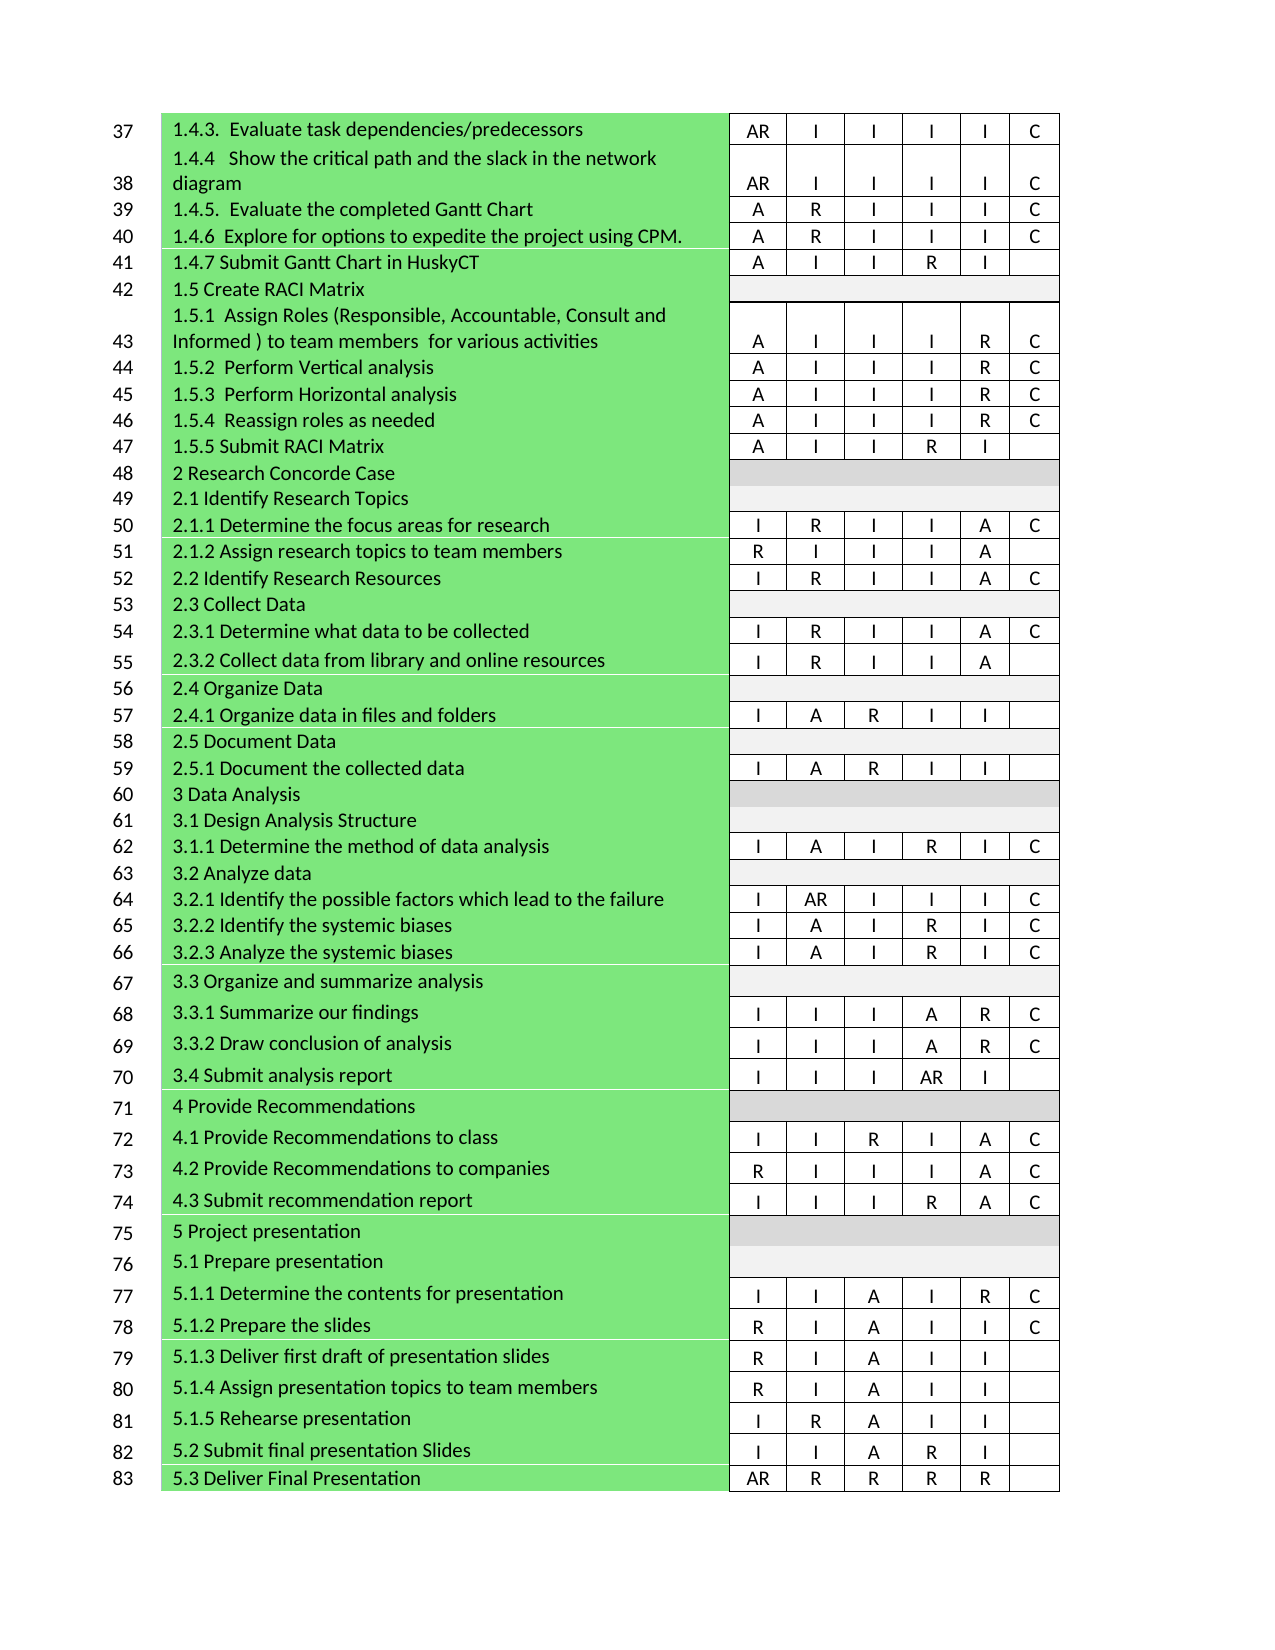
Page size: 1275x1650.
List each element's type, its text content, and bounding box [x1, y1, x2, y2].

table_cell I [730, 1122, 786, 1152]
table_cell I [903, 1153, 960, 1183]
table_cell A [787, 833, 844, 859]
table_cell 45 [84, 380, 161, 406]
table_cell 4.3 Submit recommendation report [162, 1183, 729, 1214]
table_cell 4 Provide Recommendations [162, 1090, 729, 1121]
table_cell [730, 1246, 1059, 1277]
table_cell 3.4 Submit analysis report [162, 1058, 729, 1089]
table_cell R [903, 939, 960, 964]
table_cell I [730, 833, 786, 859]
table_cell I [961, 913, 1009, 938]
table_cell I [787, 1434, 844, 1464]
table_cell 59 [84, 754, 161, 780]
table_cell 1.4.5. Evaluate the completed Gantt Chart [162, 196, 729, 222]
table_cell 3.3 Organize and summarize analysis [162, 965, 729, 996]
table_cell [730, 781, 1059, 807]
table_cell R [730, 1341, 786, 1371]
table_cell I [961, 223, 1009, 248]
table_cell R [961, 1466, 1009, 1491]
table_cell 39 [84, 196, 161, 222]
table_cell I [845, 145, 902, 196]
table_cell [1010, 644, 1059, 674]
table_cell I [787, 539, 844, 564]
table_cell I [961, 833, 1009, 859]
table_cell I [903, 407, 960, 433]
table_cell 57 [84, 701, 161, 727]
table_cell 82 [84, 1433, 161, 1464]
table_cell R [903, 1466, 960, 1491]
table_cell R [961, 997, 1009, 1027]
table_cell R [961, 1028, 1009, 1058]
table_cell I [961, 1434, 1009, 1464]
table_cell I [730, 939, 786, 964]
table_cell I [961, 145, 1009, 196]
table_cell 50 [84, 511, 161, 537]
table_cell 58 [84, 728, 161, 754]
table_cell I [903, 381, 960, 406]
table_cell I [845, 618, 902, 643]
table_cell 2.1 Identify Research Topics [162, 486, 729, 511]
table_cell I [730, 755, 786, 780]
table_cell 76 [84, 1246, 161, 1277]
table_cell 52 [84, 564, 161, 590]
table_cell A [730, 250, 786, 275]
table_cell I [845, 539, 902, 564]
table_cell I [845, 997, 902, 1027]
table_cell [1010, 250, 1059, 275]
table_cell A [787, 939, 844, 964]
table_cell 83 [84, 1465, 161, 1491]
table_cell C [1010, 618, 1059, 643]
table_cell I [903, 1278, 960, 1308]
table_cell R [787, 1466, 844, 1491]
table_cell C [1010, 1028, 1059, 1058]
table_cell R [961, 381, 1009, 406]
table_cell [1010, 755, 1059, 780]
table_cell I [903, 1403, 960, 1433]
table_cell [730, 1091, 1059, 1121]
table_cell I [845, 1059, 902, 1089]
table_cell C [1010, 997, 1059, 1027]
table_cell 2.5 Document Data [162, 728, 729, 754]
table_cell 1.4.4 Show the critical path and the slack in the network diagram [162, 144, 729, 196]
table_cell I [845, 1028, 902, 1058]
table_cell I [787, 354, 844, 380]
table_cell I [961, 1403, 1009, 1433]
table_cell 78 [84, 1308, 161, 1339]
table_cell I [903, 354, 960, 380]
table_cell I [845, 939, 902, 964]
table_cell A [845, 1403, 902, 1433]
table_cell 55 [84, 643, 161, 674]
table_cell 37 [84, 113, 161, 144]
table_cell I [730, 1059, 786, 1089]
table_cell 3.2.2 Identify the systemic biases [162, 912, 729, 938]
table_cell 5.1.2 Prepare the slides [162, 1308, 729, 1339]
table_cell R [787, 644, 844, 674]
table_cell [1010, 539, 1059, 564]
table_cell I [903, 512, 960, 537]
table_cell R [787, 618, 844, 643]
table_cell 3 Data Analysis [162, 780, 729, 807]
table_cell R [903, 833, 960, 859]
table_cell 70 [84, 1058, 161, 1089]
table_cell R [903, 250, 960, 275]
table_cell I [730, 644, 786, 674]
table_cell R [730, 1372, 786, 1402]
table_cell 5.3 Deliver Final Presentation [161, 1465, 729, 1491]
table_cell I [903, 1341, 960, 1371]
table_cell 1.4.7 Submit Gantt Chart in HuskyCT [162, 249, 729, 275]
table_cell AR [787, 886, 844, 912]
table_cell 1.4.6 Explore for options to expedite the project using CPM. [162, 222, 729, 248]
table_cell I [903, 644, 960, 674]
table_cell 81 [84, 1402, 161, 1433]
table_cell 2 Research Concorde Case [162, 459, 729, 486]
table_cell [1010, 1341, 1059, 1371]
table_cell 5.1 Prepare presentation [162, 1246, 729, 1277]
table_cell [1010, 702, 1059, 727]
table_cell A [730, 354, 786, 380]
table_cell [730, 486, 1059, 511]
table_cell 5.1.4 Assign presentation topics to team members [162, 1371, 729, 1402]
table_cell I [787, 303, 844, 353]
table_cell 44 [84, 353, 161, 380]
table_cell C [1010, 1278, 1059, 1308]
table_cell I [730, 1184, 786, 1214]
table_cell I [961, 1309, 1009, 1339]
table_cell 64 [84, 885, 161, 912]
table_cell I [787, 1028, 844, 1058]
table_cell 2.3.1 Determine what data to be collected [162, 617, 729, 643]
table_cell C [1010, 833, 1059, 859]
table_cell R [845, 1466, 902, 1491]
table_cell [730, 1216, 1059, 1246]
table_cell I [845, 354, 902, 380]
table_cell A [903, 1028, 960, 1058]
table_cell C [1010, 381, 1059, 406]
table_cell 54 [84, 617, 161, 643]
table_cell 49 [84, 486, 161, 511]
table_cell 3.3.1 Summarize our findings [162, 996, 729, 1027]
table_cell 46 [84, 406, 161, 433]
table_cell I [903, 702, 960, 727]
table_cell A [961, 1184, 1009, 1214]
table_cell I [903, 565, 960, 590]
table_cell A [730, 434, 786, 459]
table_cell [730, 276, 1059, 301]
table_cell C [1010, 223, 1059, 248]
table_cell I [903, 145, 960, 196]
table_cell AR [903, 1059, 960, 1089]
table_cell C [1010, 939, 1059, 964]
table_cell C [1010, 1153, 1059, 1183]
table_cell [730, 676, 1059, 701]
table_cell I [961, 197, 1009, 222]
table_cell [1010, 1434, 1059, 1464]
table_cell A [961, 565, 1009, 590]
table_cell 61 [84, 807, 161, 832]
table_cell I [845, 886, 902, 912]
table_cell A [845, 1372, 902, 1402]
table_cell 1.5.2 Perform Vertical analysis [162, 353, 729, 380]
table_cell I [787, 1122, 844, 1152]
table_cell R [845, 702, 902, 727]
table_cell A [961, 539, 1009, 564]
table_cell I [845, 223, 902, 248]
table_cell A [730, 303, 786, 353]
table_cell I [730, 1403, 786, 1433]
table_cell I [845, 407, 902, 433]
table_cell A [787, 702, 844, 727]
table_cell 2.5.1 Document the collected data [162, 754, 729, 780]
table_cell I [903, 303, 960, 353]
table_cell 2.4.1 Organize data in files and folders [162, 701, 729, 727]
table_cell [730, 860, 1059, 885]
table_cell A [961, 1122, 1009, 1152]
table_cell 5.1.3 Deliver first draft of presentation slides [162, 1340, 729, 1371]
table_cell C [1010, 1309, 1059, 1339]
table_cell C [1010, 407, 1059, 433]
table_cell I [845, 197, 902, 222]
table_cell 68 [84, 996, 161, 1027]
table_cell [730, 807, 1059, 832]
table_cell I [845, 114, 902, 144]
table_cell 65 [84, 912, 161, 938]
table_cell I [903, 539, 960, 564]
table_cell 3.1 Design Analysis Structure [162, 807, 729, 832]
table_cell 1.5 Create RACI Matrix [162, 275, 729, 301]
table_cell C [1010, 1122, 1059, 1152]
table_cell R [845, 1122, 902, 1152]
table_cell 62 [84, 832, 161, 859]
table_cell AR [730, 114, 786, 144]
table_cell R [787, 512, 844, 537]
table_cell I [730, 1434, 786, 1464]
table_cell I [845, 1153, 902, 1183]
table_cell I [903, 618, 960, 643]
table_cell I [903, 1122, 960, 1152]
table_cell R [961, 407, 1009, 433]
table_cell I [730, 886, 786, 912]
table_cell 56 [84, 675, 161, 701]
table_cell I [903, 223, 960, 248]
table_cell I [845, 512, 902, 537]
table_cell 3.2.3 Analyze the systemic biases [162, 938, 729, 964]
table_cell A [730, 197, 786, 222]
table_cell 40 [84, 222, 161, 248]
table_cell R [730, 1309, 786, 1339]
table_cell A [730, 381, 786, 406]
table_cell R [845, 755, 902, 780]
table_cell I [730, 913, 786, 938]
table_cell 66 [84, 938, 161, 964]
table_cell I [845, 833, 902, 859]
table_cell A [730, 407, 786, 433]
table_cell C [1010, 303, 1059, 353]
table_cell 3.2 Analyze data [162, 859, 729, 885]
table_cell I [787, 381, 844, 406]
table_cell 2.3.2 Collect data from library and online resources [162, 643, 729, 674]
table_cell I [903, 114, 960, 144]
table_cell I [730, 997, 786, 1027]
table_cell AR [730, 1466, 786, 1491]
table_cell R [787, 197, 844, 222]
table_cell 3.2.1 Identify the possible factors which lead to the failure [162, 885, 729, 912]
table_cell 41 [84, 249, 161, 275]
table_cell 2.4 Organize Data [162, 675, 729, 701]
table_cell A [845, 1278, 902, 1308]
table_cell [1010, 434, 1059, 459]
table_cell I [787, 1059, 844, 1089]
table_cell I [845, 381, 902, 406]
table_cell 75 [84, 1215, 161, 1246]
table_cell R [903, 1434, 960, 1464]
table_cell R [903, 434, 960, 459]
table_cell I [730, 512, 786, 537]
table_cell A [845, 1341, 902, 1371]
table_cell [730, 966, 1059, 996]
table_cell I [961, 250, 1009, 275]
table_cell I [845, 434, 902, 459]
table_cell 73 [84, 1152, 161, 1183]
table_cell 79 [84, 1340, 161, 1371]
table_cell I [961, 1341, 1009, 1371]
table_cell 80 [84, 1371, 161, 1402]
table_cell A [787, 755, 844, 780]
table_cell I [730, 618, 786, 643]
table_cell R [961, 354, 1009, 380]
table_cell A [730, 223, 786, 248]
table_cell A [961, 512, 1009, 537]
table_cell I [903, 197, 960, 222]
table_cell 60 [84, 780, 161, 807]
table_cell I [903, 1372, 960, 1402]
table_cell R [730, 539, 786, 564]
table_cell I [961, 886, 1009, 912]
table_cell [730, 591, 1059, 617]
table_cell 47 [84, 433, 161, 459]
table_cell 42 [84, 275, 161, 301]
table_cell 2.2 Identify Research Resources [162, 564, 729, 590]
table_cell 5 Project presentation [162, 1215, 729, 1246]
table_cell R [730, 1153, 786, 1183]
table_cell [1010, 1372, 1059, 1402]
table_cell I [730, 1278, 786, 1308]
table_cell 48 [84, 459, 161, 486]
table_cell 69 [84, 1027, 161, 1058]
table_cell I [787, 1278, 844, 1308]
table_cell I [787, 1184, 844, 1214]
table_cell I [787, 1372, 844, 1402]
table_cell 74 [84, 1183, 161, 1214]
table_cell I [903, 755, 960, 780]
table_cell I [961, 939, 1009, 964]
table_cell I [961, 702, 1009, 727]
table_cell 1.5.3 Perform Horizontal analysis [162, 380, 729, 406]
table_cell I [961, 434, 1009, 459]
table_cell 63 [84, 859, 161, 885]
table_cell A [961, 618, 1009, 643]
table_cell 5.2 Submit final presentation Slides [162, 1433, 729, 1464]
table_cell 1.5.1 Assign Roles (Responsible, Accountable, Consult and Informed ) to team members for various activities [162, 301, 729, 353]
table_cell I [961, 114, 1009, 144]
table_cell I [787, 997, 844, 1027]
table_cell 5.1.1 Determine the contents for presentation [162, 1277, 729, 1308]
table_cell 4.2 Provide Recommendations to companies [162, 1152, 729, 1183]
table_cell [1010, 1403, 1059, 1433]
table_cell C [1010, 1184, 1059, 1214]
table_cell I [787, 407, 844, 433]
table_cell I [787, 434, 844, 459]
table_cell 1.4.3. Evaluate task dependencies/predecessors [162, 113, 729, 144]
table_cell C [1010, 565, 1059, 590]
table_cell 2.1.1 Determine the focus areas for research [162, 511, 729, 537]
table_cell 43 [84, 301, 161, 353]
table_cell R [961, 303, 1009, 353]
table_cell I [787, 1153, 844, 1183]
table_cell 1.5.4 Reassign roles as needed [162, 406, 729, 433]
table_cell I [787, 1309, 844, 1339]
table_cell [1010, 1059, 1059, 1089]
table_cell A [787, 913, 844, 938]
table_cell AR [730, 145, 786, 196]
table_cell I [845, 565, 902, 590]
table_cell R [787, 1403, 844, 1433]
table_cell [730, 729, 1059, 754]
table_cell C [1010, 197, 1059, 222]
table_cell 4.1 Provide Recommendations to class [162, 1121, 729, 1152]
table_cell C [1010, 512, 1059, 537]
table_cell 51 [84, 538, 161, 564]
table_cell I [730, 1028, 786, 1058]
table_cell A [845, 1434, 902, 1464]
table_cell 38 [84, 144, 161, 196]
table_cell 1.5.5 Submit RACI Matrix [162, 433, 729, 459]
table_cell I [845, 250, 902, 275]
table_cell 53 [84, 590, 161, 617]
table_cell A [845, 1309, 902, 1339]
table_cell I [845, 913, 902, 938]
table_cell C [1010, 145, 1059, 196]
table_cell 3.1.1 Determine the method of data analysis [162, 832, 729, 859]
table_cell I [961, 1372, 1009, 1402]
table_cell C [1010, 354, 1059, 380]
table_cell 67 [84, 965, 161, 996]
table_cell I [787, 250, 844, 275]
table_cell 5.1.5 Rehearse presentation [162, 1402, 729, 1433]
table_cell A [961, 1153, 1009, 1183]
table_cell A [903, 997, 960, 1027]
table_cell 77 [84, 1277, 161, 1308]
table_cell C [1010, 114, 1059, 144]
table_cell I [845, 644, 902, 674]
table_cell C [1010, 913, 1059, 938]
table_cell R [787, 565, 844, 590]
table_cell I [961, 1059, 1009, 1089]
table_cell A [961, 644, 1009, 674]
table_cell 3.3.2 Draw conclusion of analysis [162, 1027, 729, 1058]
table_cell I [787, 114, 844, 144]
table_cell I [903, 886, 960, 912]
table_cell 2.1.2 Assign research topics to team members [162, 538, 729, 564]
table_cell I [845, 303, 902, 353]
table_cell [730, 460, 1059, 486]
table_cell R [961, 1278, 1009, 1308]
table_cell I [730, 565, 786, 590]
table_cell R [903, 913, 960, 938]
table_cell I [730, 702, 786, 727]
table_cell R [787, 223, 844, 248]
table_cell 71 [84, 1090, 161, 1121]
table_cell 2.3 Collect Data [162, 590, 729, 617]
table_cell I [787, 1341, 844, 1371]
table_cell I [845, 1184, 902, 1214]
table_cell R [903, 1184, 960, 1214]
table_cell I [961, 755, 1009, 780]
table_cell I [787, 145, 844, 196]
table_cell [1010, 1466, 1059, 1491]
table_cell C [1010, 886, 1059, 912]
table_cell I [903, 1309, 960, 1339]
table_cell 72 [84, 1121, 161, 1152]
